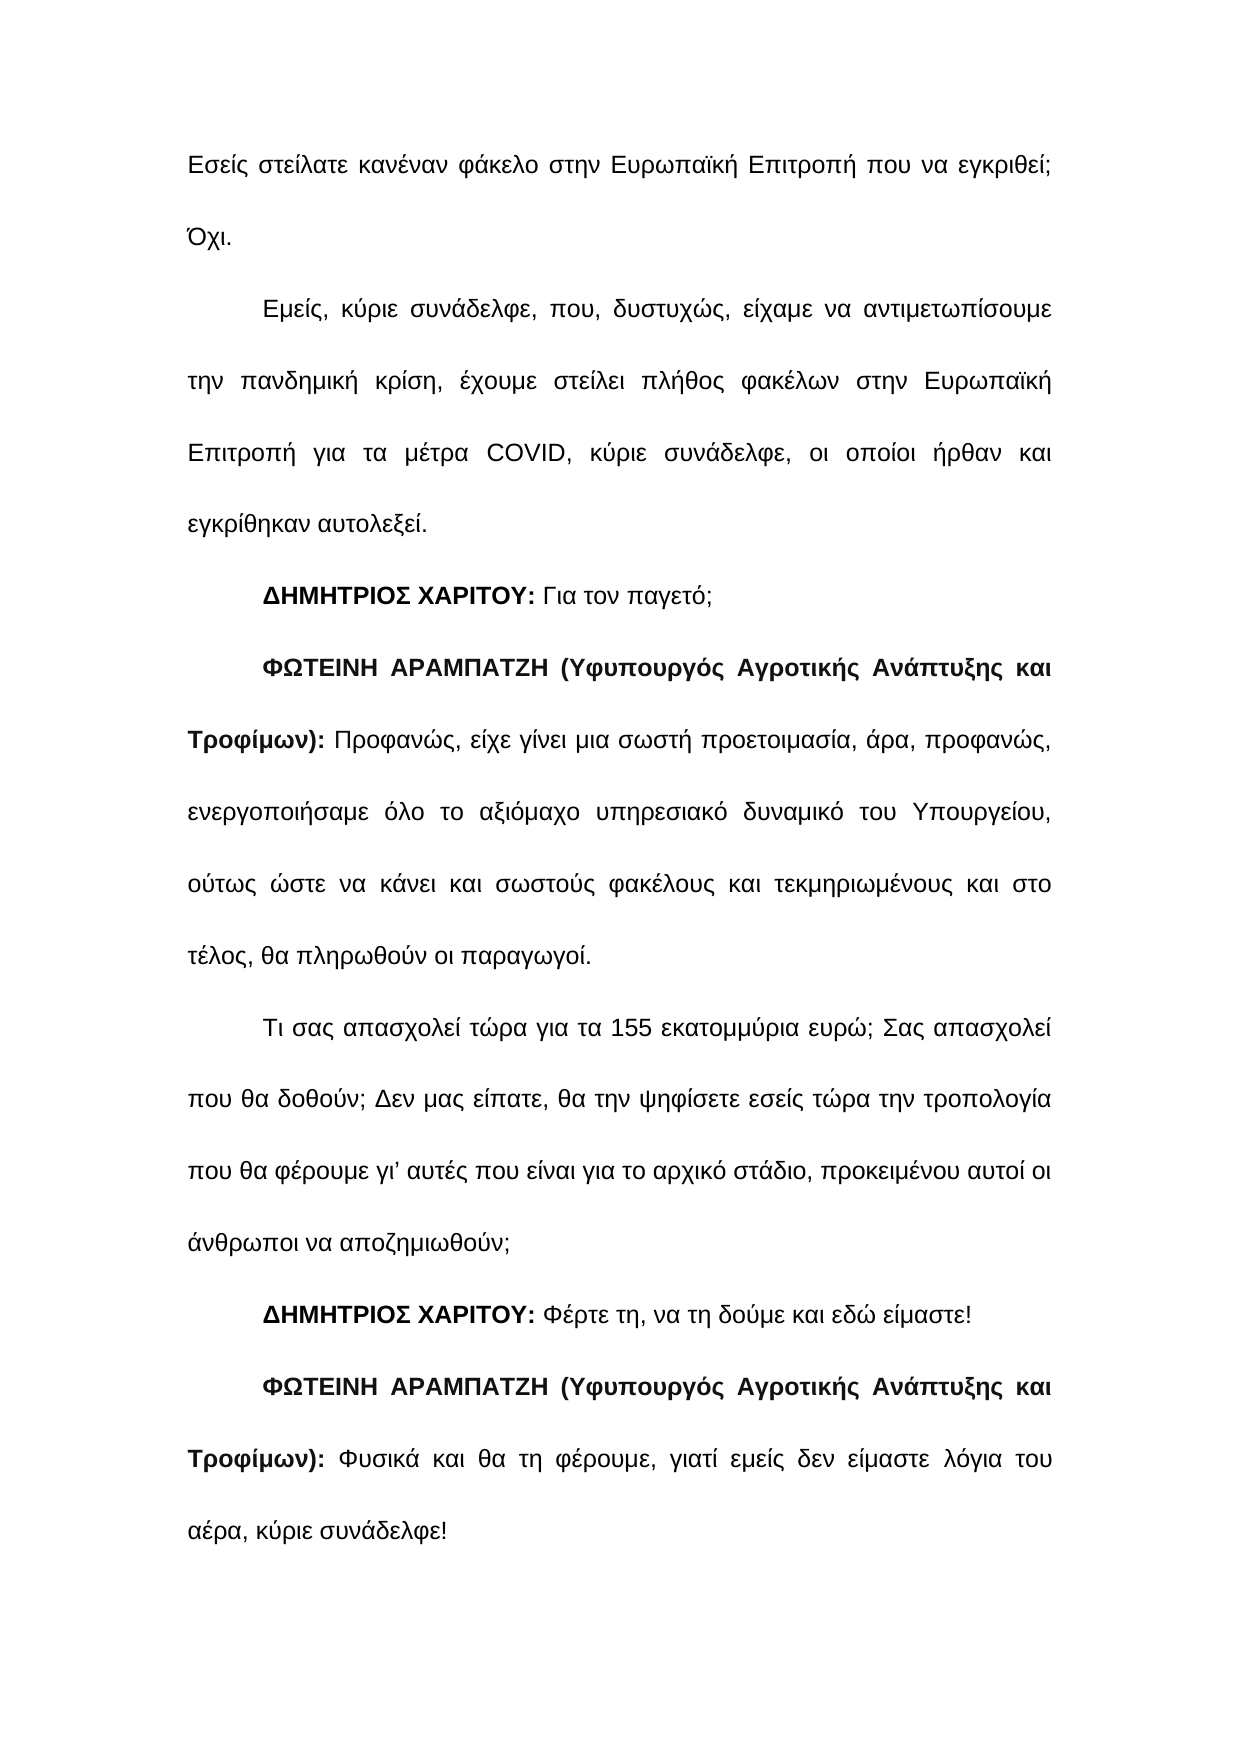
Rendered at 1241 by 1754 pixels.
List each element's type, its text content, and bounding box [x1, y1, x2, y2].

text ΔΗΜΗΤΡΙΟΣ ΧΑΡΙΤΟΥ: Φέρτε τη, να τη δούμε και εδώ είμαστε! [187, 1300, 1053, 1329]
text ΦΩΤΕΙΝΗ ΑΡΑΜΠΑΤΖΗ (Υφυπουργός Αγροτικής Ανάπτυξης και Τροφίμων): Φυσικά και θα τη φέρουμε, γιατί εμείς δεν είμαστε λόγια του αέρα, κύριε συνάδελφε! [187, 1372, 1053, 1544]
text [187, 150, 1053, 251]
text Τι σας απασχολεί τώρα για τα 155 εκατομμύρια ευρώ; Σας απασχολεί που θα δοθούν; Δεν μας είπατε, θα την ψηφίσετε εσείς τώρα την τροπολογία που θα φέρουμε γι’ αυτές που είναι για το αρχικό στάδιο, προκειμένου αυτοί οι άνθρωποι να αποζημιωθούν; [187, 1012, 1053, 1257]
text Εμείς, κύριε συνάδελφε, που, δυστυχώς, είχαμε να αντιμετωπίσουμε την πανδημική κρίση, έχουμε στείλει πλήθος φακέλων στην Ευρωπαϊκή Επιτροπή για τα μέτρα COVID, κύριε συνάδελφε, οι οποίοι ήρθαν και εγκρίθηκαν αυτολεξεί. [187, 294, 1053, 538]
text ΦΩΤΕΙΝΗ ΑΡΑΜΠΑΤΖΗ (Υφυπουργός Αγροτικής Ανάπτυξης και Τροφίμων): Προφανώς, είχε γίνει μια σωστή προετοιμασία, άρα, προφανώς, ενεργοποιήσαμε όλο το αξιόμαχο υπηρεσιακό δυναμικό του Υπουργείου, ούτως ώστε να κάνει και σωστούς φακέλους και τεκμηριωμένους και στο τέλος, θα πληρωθούν οι παραγωγοί. [187, 653, 1053, 969]
text ΔΗΜΗΤΡΙΟΣ ΧΑΡΙΤΟΥ: Για τον παγετό; [187, 581, 1053, 610]
